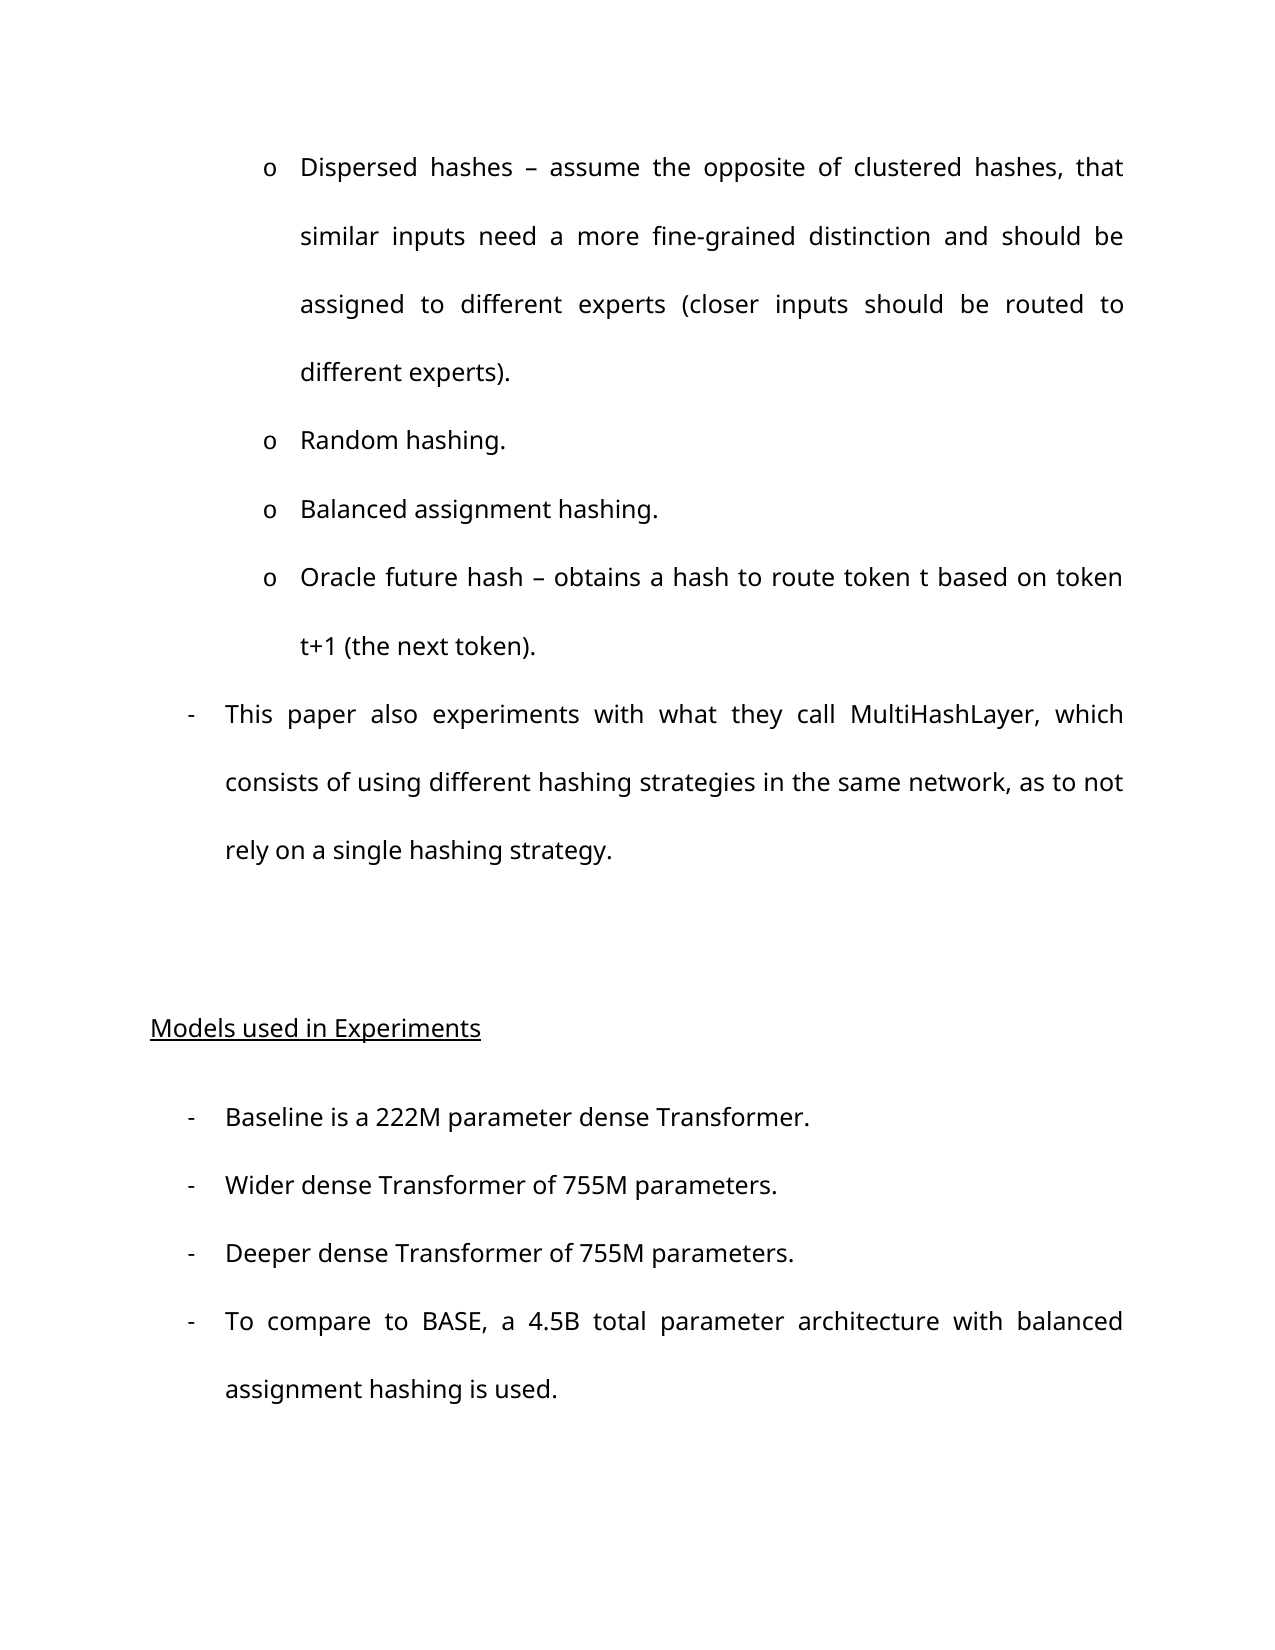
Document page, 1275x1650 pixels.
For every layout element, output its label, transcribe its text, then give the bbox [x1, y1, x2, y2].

list Wider dense Transformer of 755M parameters. [187, 1167, 1125, 1202]
list Baseline is a 222M parameter dense Transformer. [187, 1099, 1125, 1133]
list Oracle future hash – obtains a hash to route token t based on token t+1 (the next token). [262, 560, 1125, 662]
text Models used in Experiments [150, 1010, 1125, 1044]
list Deeper dense Transformer of 755M parameters. [187, 1236, 1125, 1270]
list Balanced assignment hashing. [262, 491, 1125, 526]
list This paper also experiments with what they call MultiHashLayer, which consists of using different hashing strategies in the same network, as to not rely on a single hashing strategy. [187, 696, 1125, 867]
list Dispersed hashes – assume the opposite of clustered hashes, that similar inputs need a more fine-grained distinction and should be assigned to different experts (closer inputs should be routed to different experts). [262, 150, 1125, 389]
list To compare to BASE, a 4.5B total parameter architecture with balanced assignment hashing is used. [187, 1304, 1125, 1406]
list Random hashing. [262, 423, 1125, 457]
